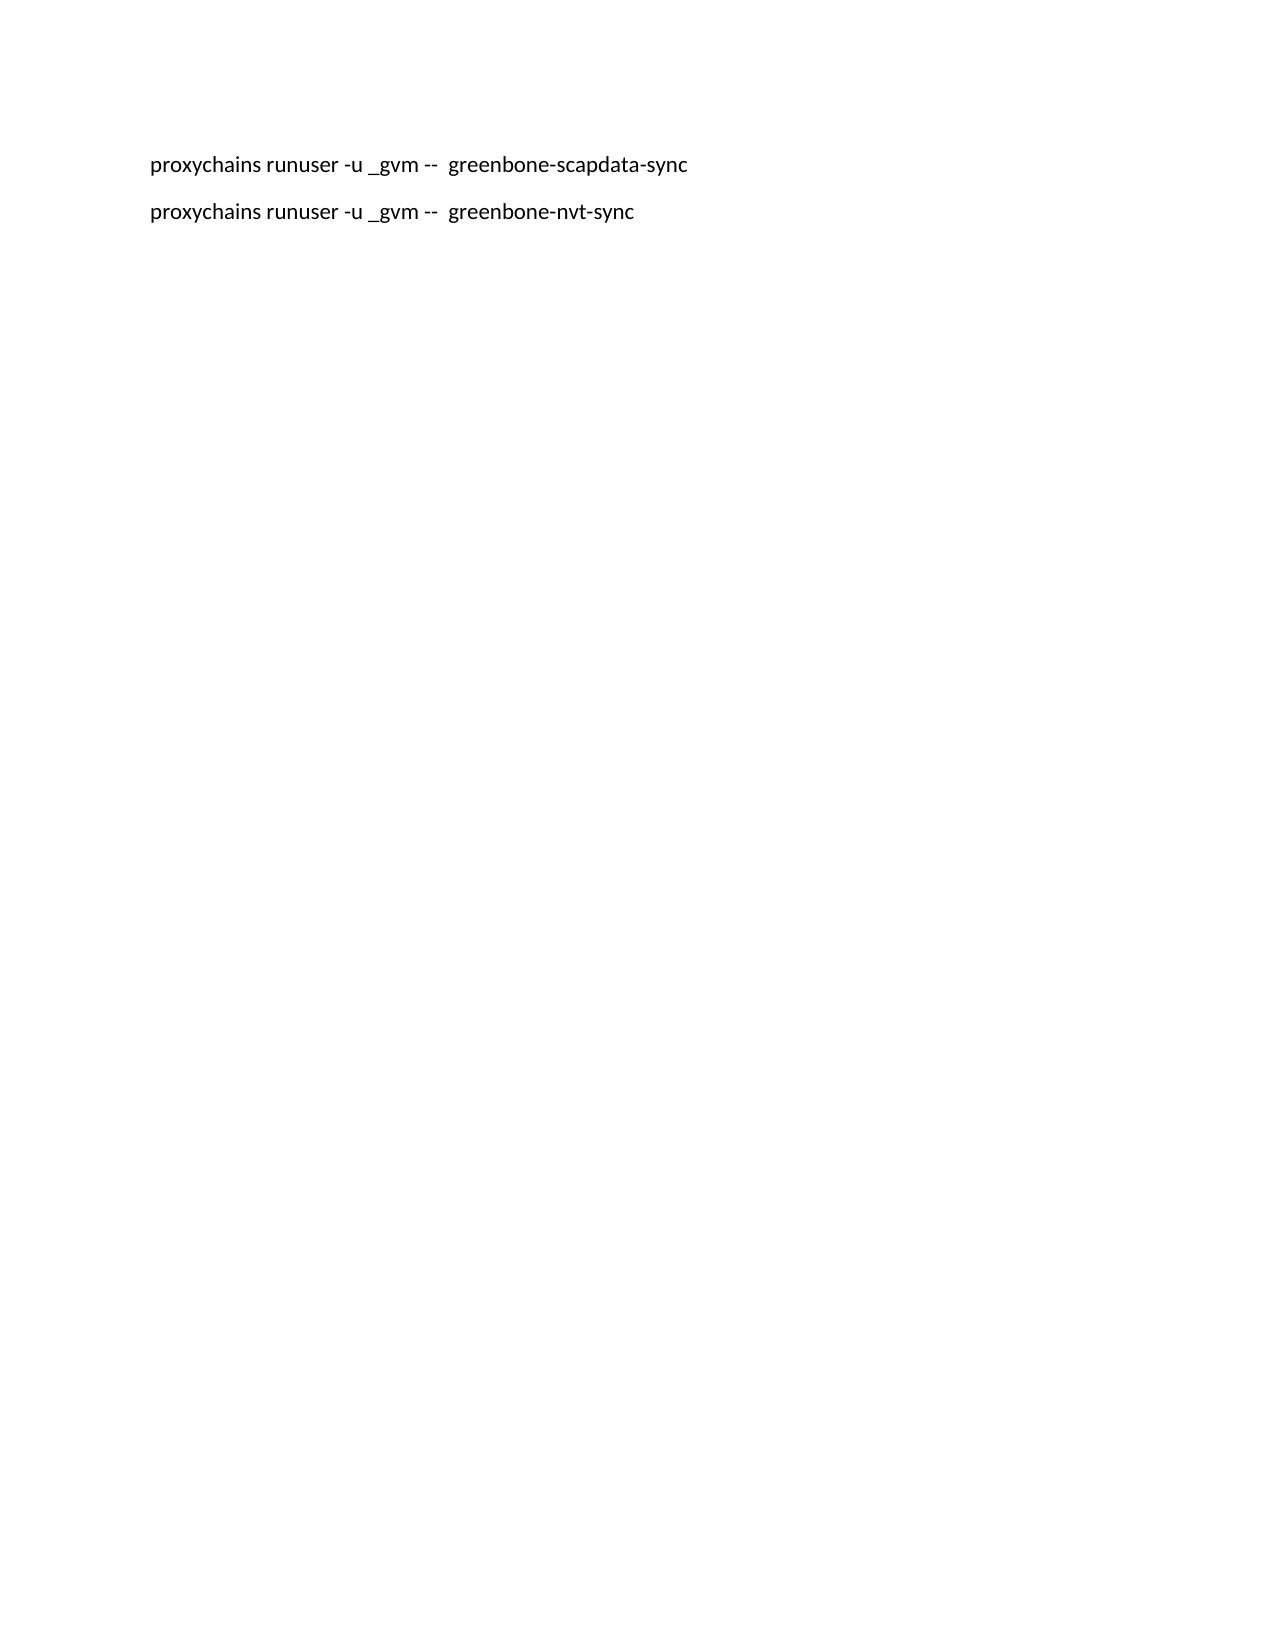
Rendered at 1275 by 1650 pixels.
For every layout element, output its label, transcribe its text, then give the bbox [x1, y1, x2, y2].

text proxychains runuser -u _gvm -- greenbone-scapdata-sync [150, 150, 1125, 178]
text proxychains runuser -u _gvm -- greenbone-nvt-sync [150, 197, 1125, 225]
